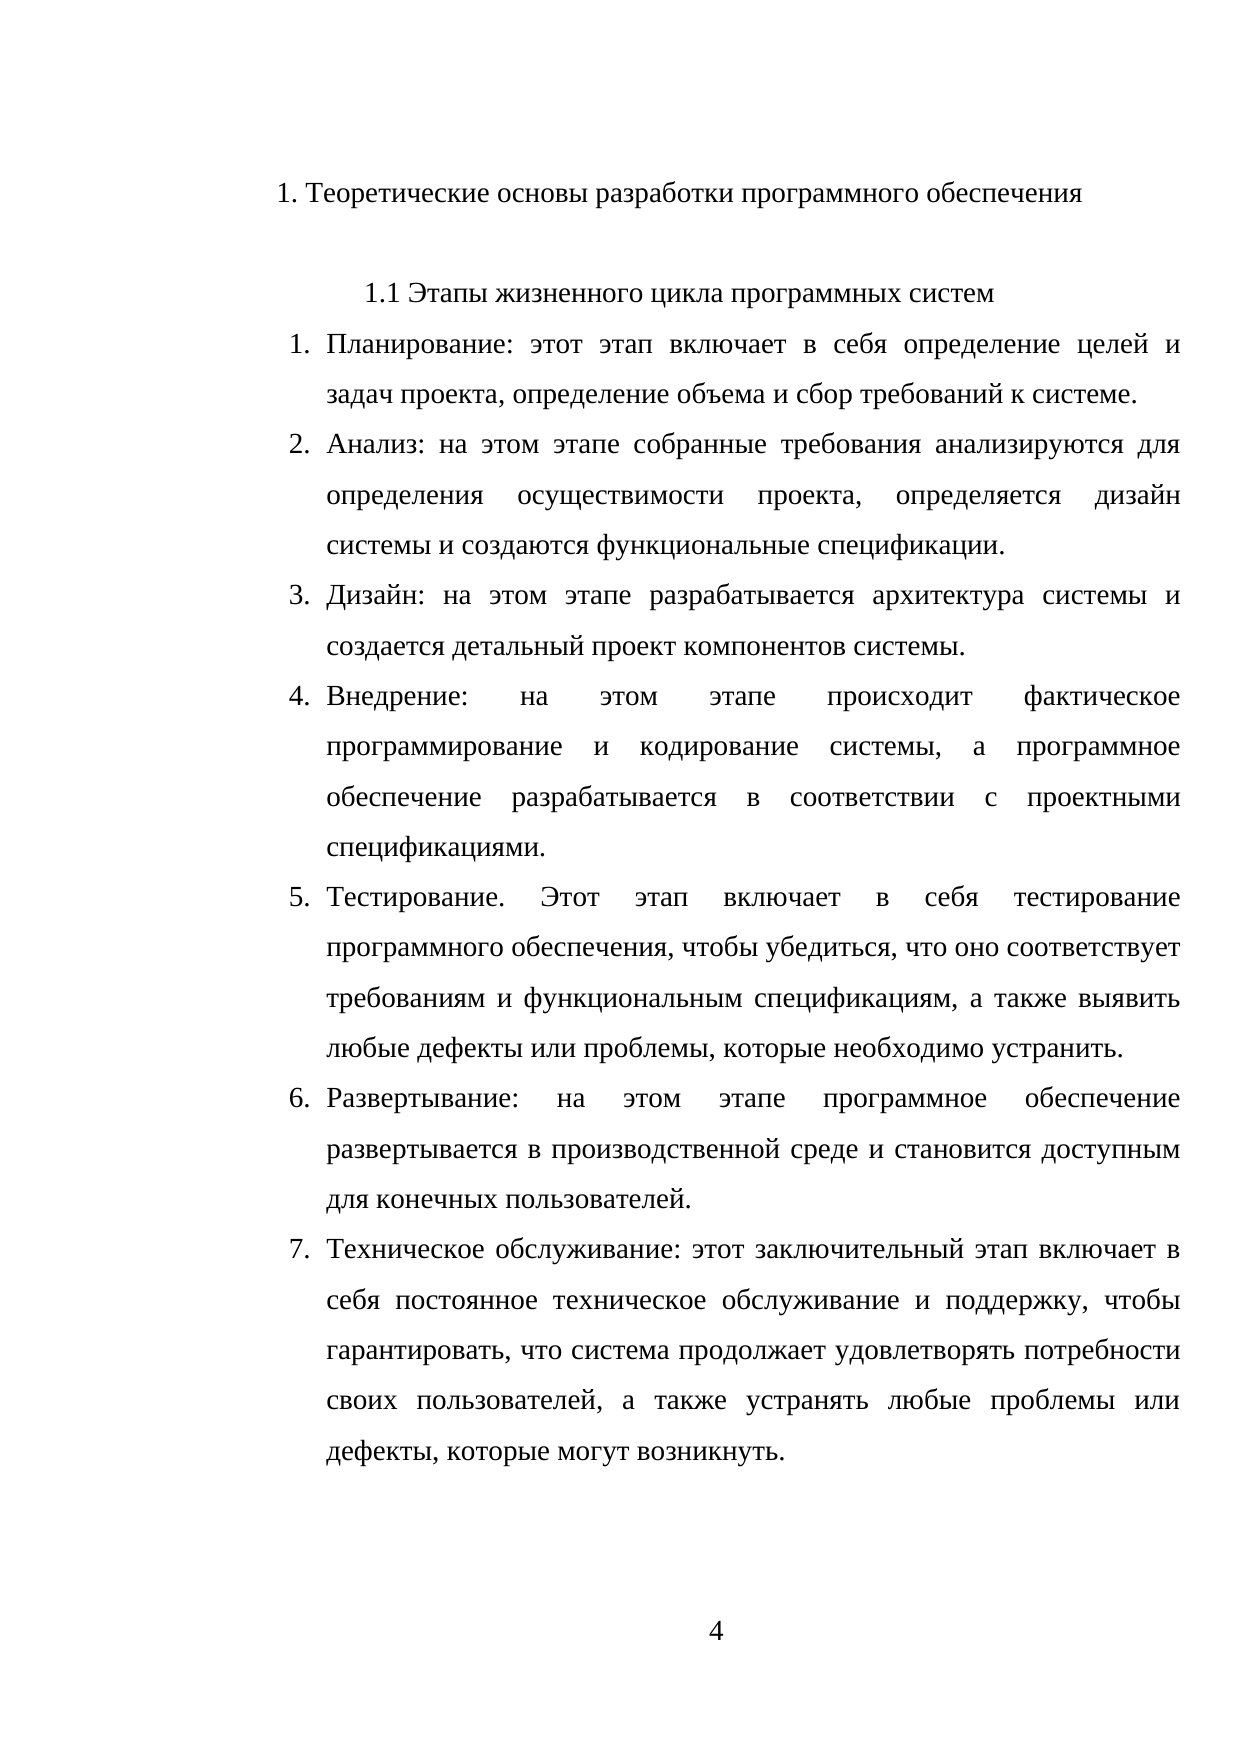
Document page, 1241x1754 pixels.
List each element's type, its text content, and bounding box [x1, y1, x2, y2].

list Анализ: на этом этапе собранные требования анализируются для определения осуществимости проекта, определяется дизайн системы и создаются функциональные спецификации. [288, 426, 1181, 561]
list Развертывание: на этом этапе программное обеспечение развертывается в производственной среде и становится доступным для конечных пользователей. [288, 1081, 1181, 1215]
list Внедрение: на этом этапе происходит фактическое программирование и кодирование системы, а программное обеспечение разрабатывается в соответствии с проектными спецификациями. [288, 678, 1181, 862]
list Планирование: этот этап включает в себя определение целей и задач проекта, определение объема и сбор требований к системе. [288, 326, 1181, 410]
subtitle 1. Теоретические основы разработки программного обеспечения [177, 175, 1181, 209]
list Тестирование. Этот этап включает в себя тестирование программного обеспечения, чтобы убедиться, что оно соответствует требованиям и функциональным спецификациям, а также выявить любые дефекты или проблемы, которые необходимо устранить. [288, 879, 1181, 1064]
subtitle 1.1 Этапы жизненного цикла программных систем [177, 276, 1181, 309]
list Техническое обслуживание: этот заключительный этап включает в себя постоянное техническое обслуживание и поддержку, чтобы гарантировать, что система продолжает удовлетворять потребности своих пользователей, а также устранять любые проблемы или дефекты, которые могут возникнуть. [288, 1231, 1181, 1466]
list Дизайн: на этом этапе разрабатывается архитектура системы и создается детальный проект компонентов системы. [288, 577, 1181, 661]
